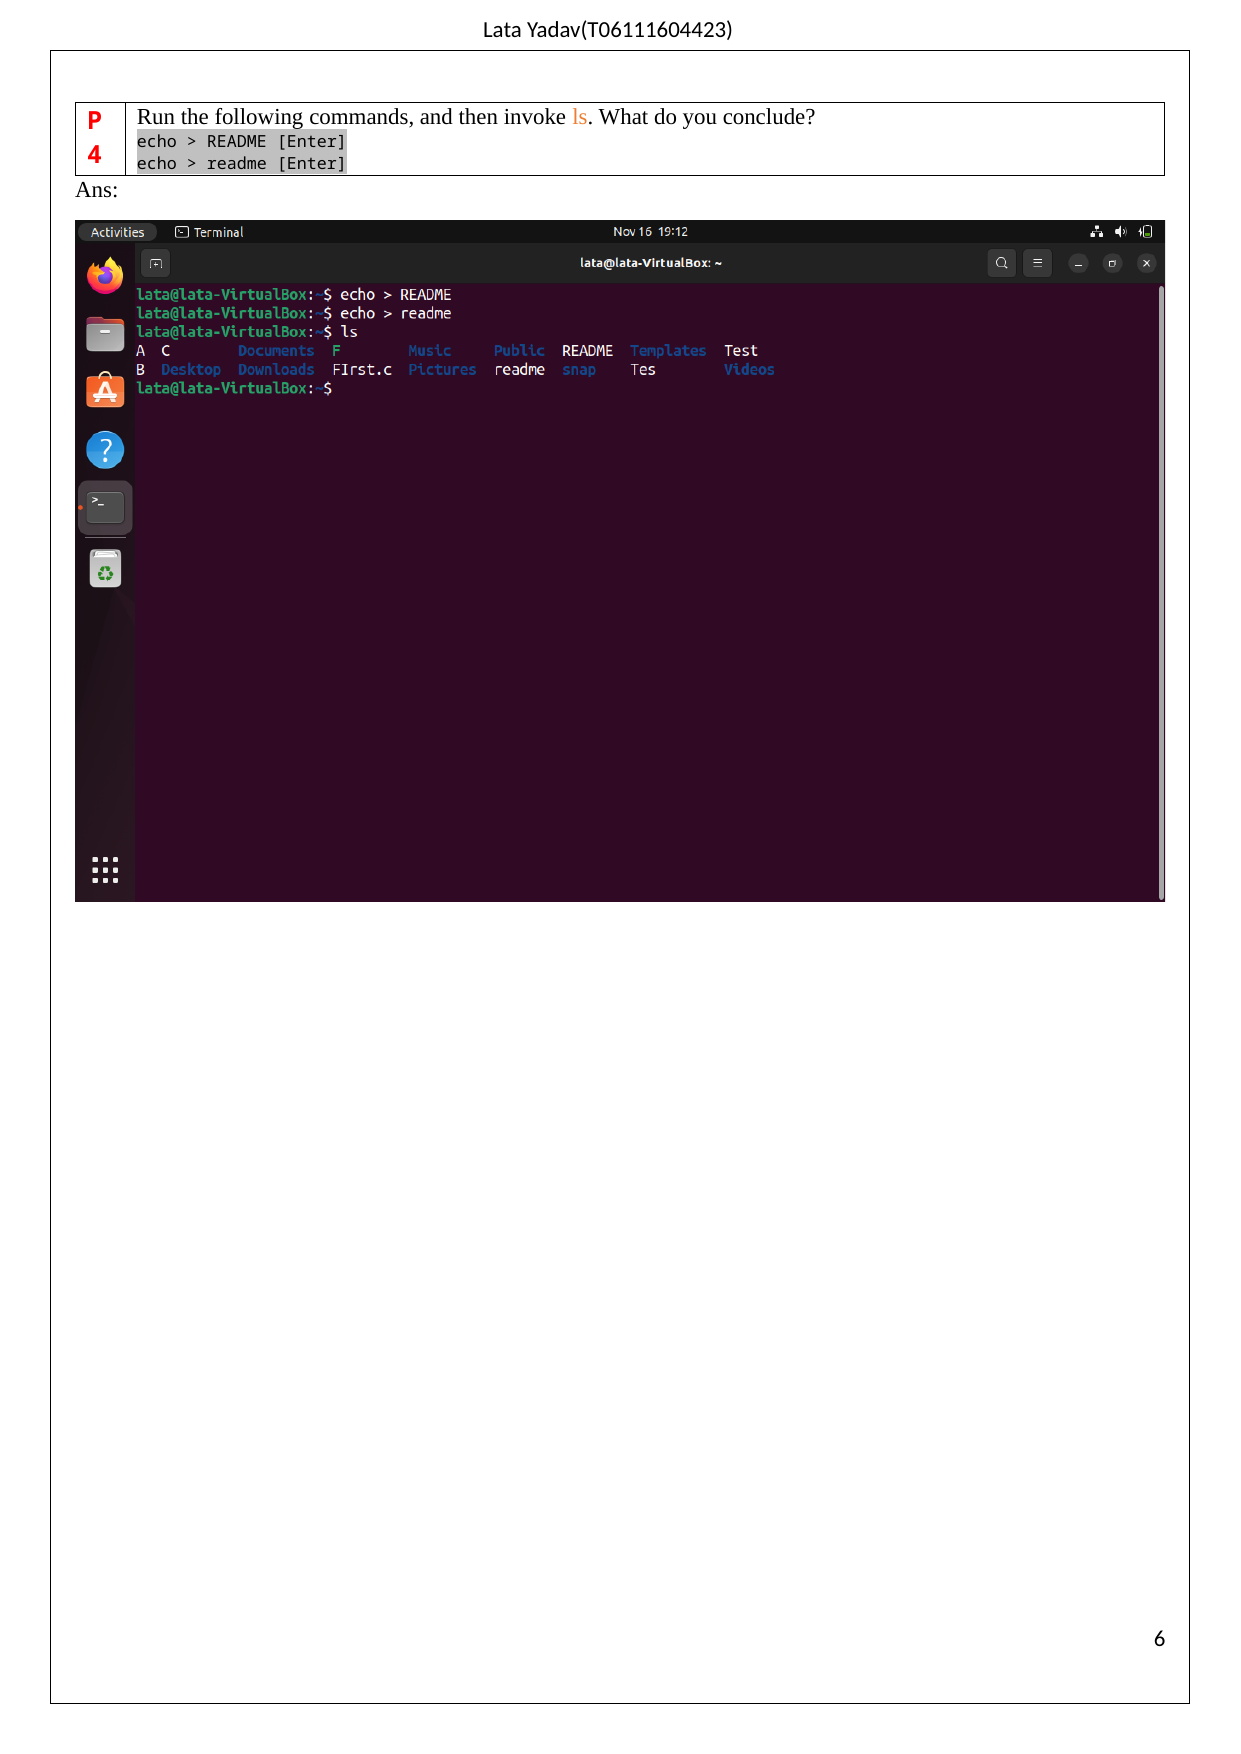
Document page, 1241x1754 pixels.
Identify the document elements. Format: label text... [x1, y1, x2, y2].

text Ans: [75, 176, 1165, 202]
table_header P4 [76, 103, 125, 174]
picture [75, 220, 1166, 902]
table_header Run the following commands, and then invoke ls. What do you conclude? echo > README [Enter] echo > readme [Enter] [126, 103, 1164, 174]
